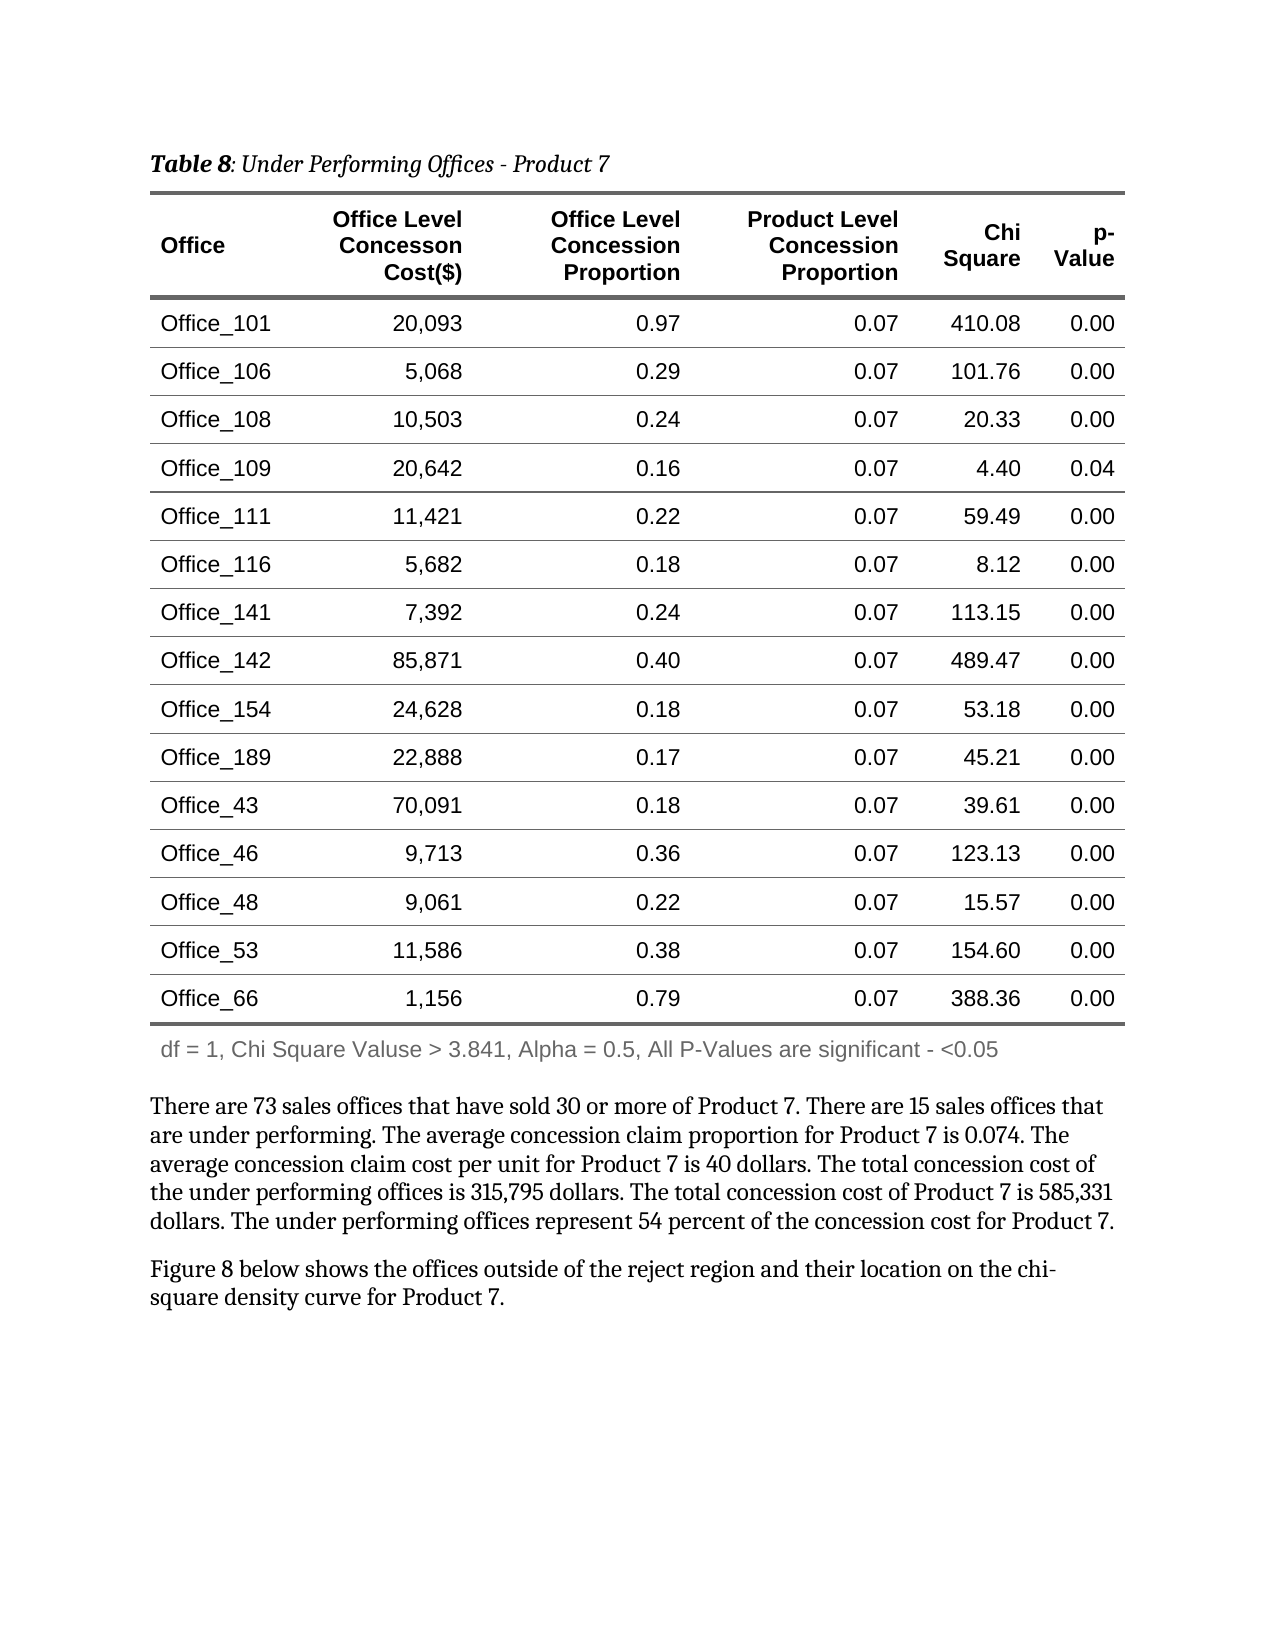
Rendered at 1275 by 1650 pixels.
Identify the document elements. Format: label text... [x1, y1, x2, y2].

table_cell 0.07 [691, 734, 909, 781]
table_cell 0.07 [691, 878, 909, 925]
table_cell 20,642 [282, 444, 473, 491]
text There are 73 sales offices that have sold 30 or more of Product 7. There are 15 sales offices that are under performing. The average concession claim proportion for Product 7 is 0.074. The average concession claim cost per unit for Product 7 is 40 dollars. The total concession cost of the under performing offices is 315,795 dollars. The total concession cost of Product 7 is 585,331 dollars. The under performing offices represent 54 percent of the concession cost for Product 7. [150, 1092, 1125, 1236]
table_cell 0.00 [1031, 396, 1125, 443]
table_cell 0.38 [473, 926, 691, 974]
table_cell 20,093 [282, 300, 473, 347]
table_cell 0.00 [1031, 637, 1125, 684]
table_cell 0.18 [473, 541, 691, 588]
table_cell Office_53 [150, 926, 282, 974]
table_cell 0.00 [1031, 926, 1125, 974]
table_cell 0.07 [691, 637, 909, 684]
table_header Product Level Concession Proportion [691, 195, 909, 295]
table_cell 9,061 [282, 878, 473, 925]
table_cell 0.18 [473, 685, 691, 732]
table_cell 0.07 [691, 782, 909, 829]
table_cell 489.47 [909, 637, 1031, 684]
table_cell 0.36 [473, 830, 691, 877]
table_header Office Level Concession Proportion [473, 195, 691, 295]
table_cell 0.29 [473, 348, 691, 395]
table_cell 0.07 [691, 685, 909, 732]
table_cell 0.00 [1031, 878, 1125, 925]
table_cell 45.21 [909, 734, 1031, 781]
table_cell 59.49 [909, 493, 1031, 539]
table_cell 0.00 [1031, 589, 1125, 636]
table_cell 70,091 [282, 782, 473, 829]
table_cell 0.07 [691, 589, 909, 636]
table_cell 0.07 [691, 444, 909, 491]
table_cell 0.07 [691, 541, 909, 588]
table_cell 113.15 [909, 589, 1031, 636]
table_cell 0.24 [473, 396, 691, 443]
table_cell Office_106 [150, 348, 282, 395]
table_cell 10,503 [282, 396, 473, 443]
table_header Office Level Concesson Cost($) [282, 195, 473, 295]
table_cell 9,713 [282, 830, 473, 877]
table_cell 410.08 [909, 300, 1031, 347]
table_cell 0.07 [691, 493, 909, 539]
table_cell Office_111 [150, 493, 282, 539]
table_cell Office_46 [150, 830, 282, 877]
table_cell 0.22 [473, 878, 691, 925]
table_cell Office_48 [150, 878, 282, 925]
table_cell 5,682 [282, 541, 473, 588]
table_cell 0.97 [473, 300, 691, 347]
table_cell 0.22 [473, 493, 691, 539]
table_cell 0.16 [473, 444, 691, 491]
table_cell 0.00 [1031, 830, 1125, 877]
table_cell Office_43 [150, 782, 282, 829]
table_cell 101.76 [909, 348, 1031, 395]
table_cell 5,068 [282, 348, 473, 395]
table_cell 0.00 [1031, 685, 1125, 732]
table_cell 7,392 [282, 589, 473, 636]
table_cell 0.07 [691, 830, 909, 877]
table_cell 0.07 [691, 348, 909, 395]
table_cell 123.13 [909, 830, 1031, 877]
table_cell Office_116 [150, 541, 282, 588]
table_cell 0.00 [1031, 300, 1125, 347]
table_cell 0.07 [691, 300, 909, 347]
table_cell 8.12 [909, 541, 1031, 588]
table_cell 24,628 [282, 685, 473, 732]
table_cell 1,156 [282, 975, 473, 1022]
table_cell Office_189 [150, 734, 282, 781]
table_cell Office_66 [150, 975, 282, 1022]
table_cell 154.60 [909, 926, 1031, 974]
table_cell 0.04 [1031, 444, 1125, 491]
table_cell 0.07 [691, 396, 909, 443]
table_header Office [150, 195, 282, 295]
table_cell 0.79 [473, 975, 691, 1022]
text Table 8: Under Performing Offices - Product 7 [150, 150, 1125, 179]
table_cell 0.07 [691, 975, 909, 1022]
table_cell 53.18 [909, 685, 1031, 732]
table_cell 0.00 [1031, 975, 1125, 1022]
table_header Chi Square [909, 195, 1031, 295]
table_cell 22,888 [282, 734, 473, 781]
table_cell 20.33 [909, 396, 1031, 443]
table_cell 0.17 [473, 734, 691, 781]
table_cell 0.00 [1031, 493, 1125, 539]
table_cell 0.24 [473, 589, 691, 636]
text Figure 8 below shows the offices outside of the reject region and their location on the chi-square density curve for Product 7. [150, 1254, 1125, 1312]
table_cell 0.00 [1031, 734, 1125, 781]
table_cell 15.57 [909, 878, 1031, 925]
table_cell 39.61 [909, 782, 1031, 829]
table_cell 0.18 [473, 782, 691, 829]
table_cell 388.36 [909, 975, 1031, 1022]
table_cell Office_142 [150, 637, 282, 684]
table_cell 0.00 [1031, 782, 1125, 829]
table_cell 11,421 [282, 493, 473, 539]
table_header p-Value [1031, 195, 1125, 295]
table_cell Office_108 [150, 396, 282, 443]
table_cell Office_141 [150, 589, 282, 636]
table_cell 85,871 [282, 637, 473, 684]
table_cell Office_101 [150, 300, 282, 347]
table_cell df = 1, Chi Square Valuse > 3.841, Alpha = 0.5, All P-Values are significant - <0.05 [150, 1026, 1125, 1073]
table_cell 4.40 [909, 444, 1031, 491]
table_cell Office_109 [150, 444, 282, 491]
table_cell Office_154 [150, 685, 282, 732]
table_cell 0.00 [1031, 541, 1125, 588]
table_cell 11,586 [282, 926, 473, 974]
table_cell 0.40 [473, 637, 691, 684]
table_cell 0.00 [1031, 348, 1125, 395]
table_cell 0.07 [691, 926, 909, 974]
